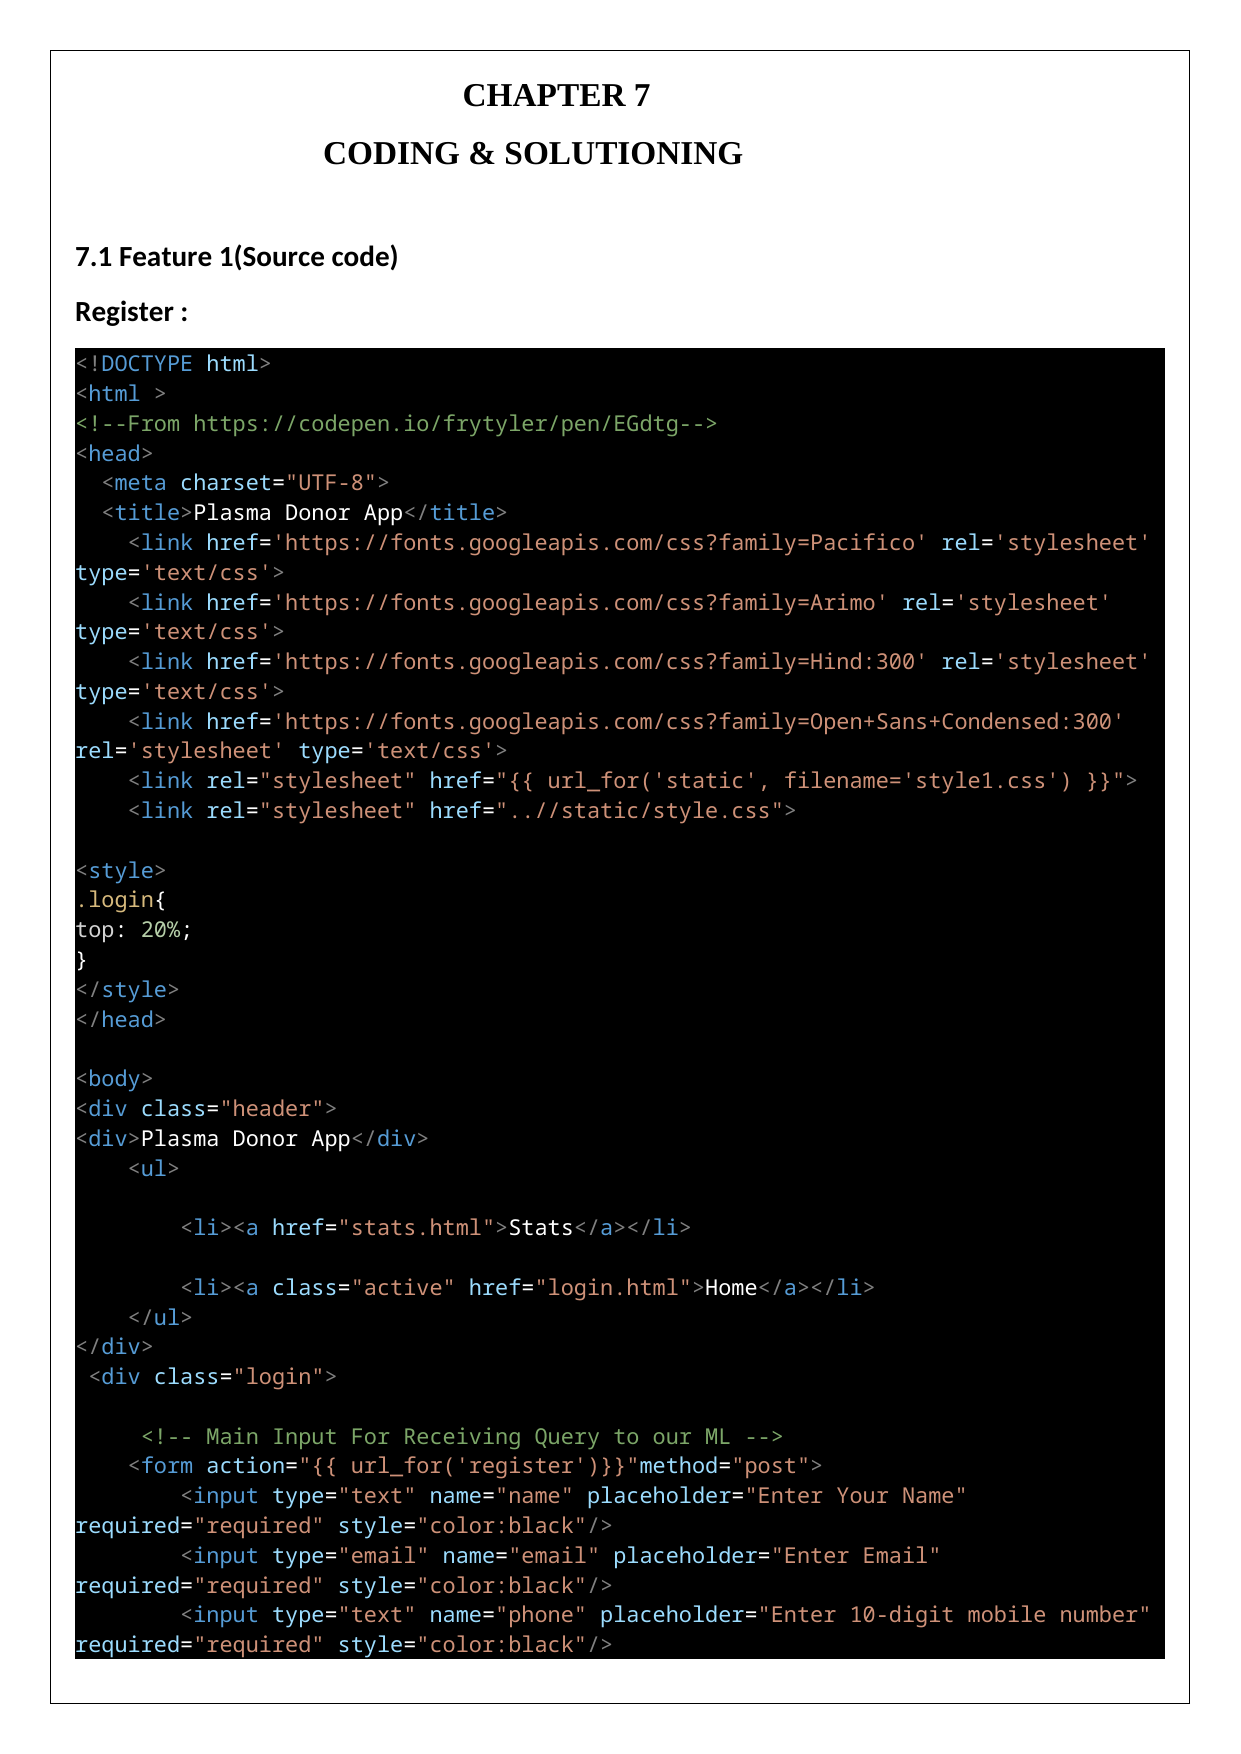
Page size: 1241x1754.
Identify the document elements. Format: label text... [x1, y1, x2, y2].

text } [75, 944, 1165, 974]
text <ul> [75, 1152, 1165, 1182]
text <html > [75, 378, 1165, 408]
text <div class="login"> [75, 1361, 1165, 1391]
text <link href='https://fonts.googleapis.com/css?family=Open+Sans+Condensed:300' rel='stylesheet' type='text/css'> [75, 706, 1165, 765]
text <link href='https://fonts.googleapis.com/css?family=Hind:300' rel='stylesheet' type='text/css'> [75, 646, 1165, 706]
text <link rel="stylesheet" href="{{ url_for('static', filename='style1.css') }}"> [75, 765, 1165, 795]
text top: 20%; [75, 914, 1165, 944]
text </ul> [75, 1301, 1165, 1331]
text <div>Plasma Donor App</div> [75, 1123, 1165, 1152]
text </head> [75, 1003, 1165, 1033]
text 7.1 Feature 1(Source code) [75, 238, 1165, 273]
text <body> [75, 1063, 1165, 1093]
text <title>Plasma Donor App</title> [75, 497, 1165, 527]
text Register : [75, 293, 1165, 329]
text <form action="{{ url_for('register')}}"method="post"> [75, 1450, 1165, 1480]
text <!--From https://codepen.io/frytyler/pen/EGdtg--> [75, 408, 1165, 437]
text <link href='https://fonts.googleapis.com/css?family=Arimo' rel='stylesheet' type='text/css'> [75, 586, 1165, 646]
text <head> [75, 437, 1165, 467]
text <meta charset="UTF-8"> [75, 467, 1165, 497]
text <input type="email" name="email" placeholder="Enter Email" required="required" style="color:black"/> [75, 1540, 1165, 1599]
text <style> [75, 854, 1165, 884]
text <div class="header"> [75, 1093, 1165, 1123]
text <!-- Main Input For Receiving Query to our ML --> [75, 1421, 1165, 1450]
text <link rel="stylesheet" href="..//static/style.css"> [75, 795, 1165, 825]
text <input type="text" name="phone" placeholder="Enter 10-digit mobile number" required="required" style="color:black"/> [75, 1599, 1165, 1659]
text .login{ [75, 884, 1165, 914]
text <li><a class="active" href="login.html">Home</a></li> [75, 1272, 1165, 1301]
text </style> [75, 974, 1165, 1003]
text CODING & SOLUTIONING [75, 133, 1165, 171]
text <li><a href="stats.html">Stats</a></li> [75, 1212, 1165, 1242]
text CHAPTER 7 [75, 75, 1165, 113]
text </div> [75, 1331, 1165, 1361]
text <!DOCTYPE html> [75, 348, 1165, 378]
text <link href='https://fonts.googleapis.com/css?family=Pacifico' rel='stylesheet' type='text/css'> [75, 527, 1165, 586]
text <input type="text" name="name" placeholder="Enter Your Name" required="required" style="color:black"/> [75, 1480, 1165, 1540]
